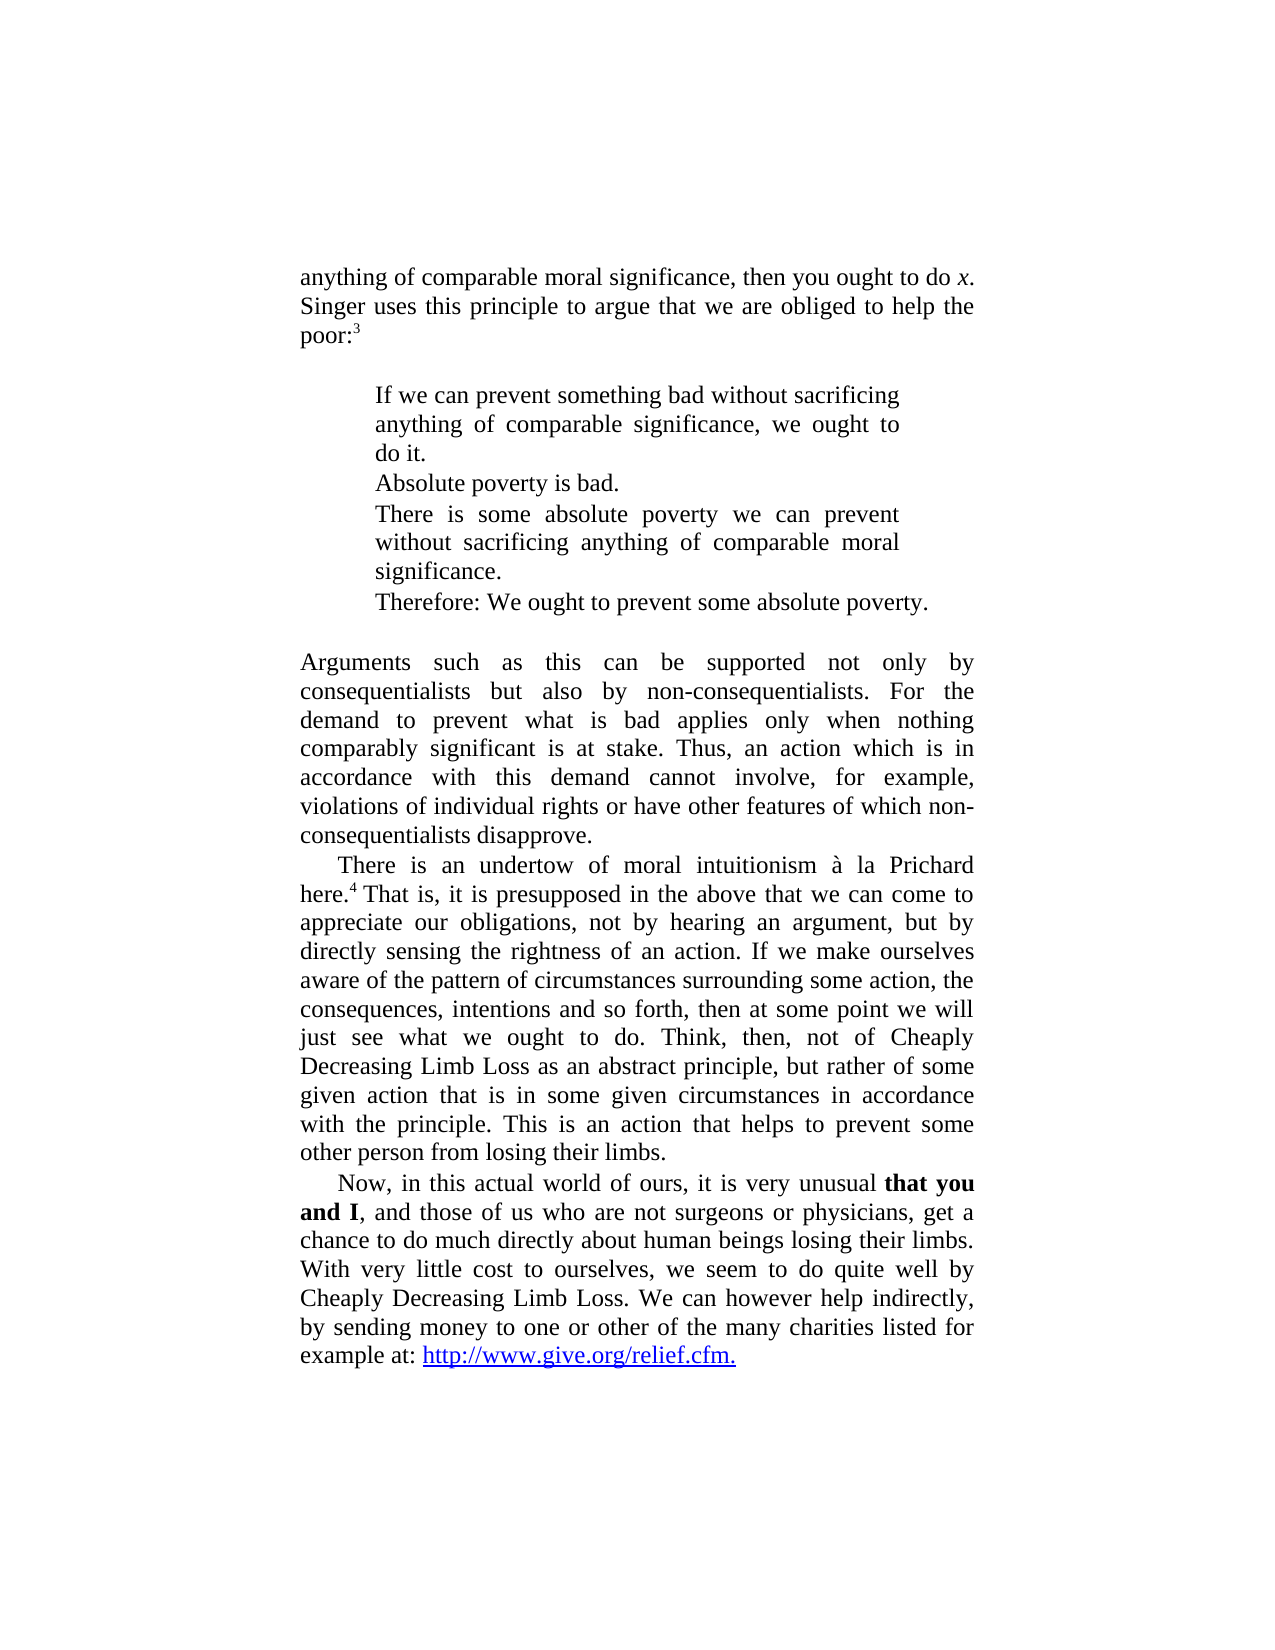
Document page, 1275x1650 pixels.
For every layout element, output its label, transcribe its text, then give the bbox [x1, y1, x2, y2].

text There is some absolute poverty we can prevent without sacrificing anything of comparable moral significance. [375, 499, 900, 585]
text Therefore: We ought to prevent some absolute poverty. [375, 587, 975, 615]
text There is an undertow of moral intuitionism à la Prichard here.4 That is, it is presupposed in the above that we can come to appreciate our obligations, not by hearing an argument, but by directly sensing the rightness of an action. If we make ourselves aware of the pattern of circumstances surrounding some action, the consequences, intentions and so forth, then at some point we will just see what we ought to do. Think, then, not of Cheaply Decreasing Limb Loss as an abstract principle, but rather of some given action that is in some given circumstances in accordance with the principle. This is an action that helps to prevent some other person from losing their limbs. [300, 850, 975, 1166]
text Absolute poverty is bad. [375, 468, 975, 497]
text If we can prevent something bad without sacrificing anything of comparable significance, we ought to do it. [375, 381, 900, 467]
text Now, in this actual world of ours, it is very unusual that you and I, and those of us who are not surgeons or physicians, get a chance to do much directly about human beings losing their limbs. With very little cost to ourselves, we seem to do quite well by Cheaply Decreasing Limb Loss. We can however help indirectly, by sending money to one or other of the many charities listed for example at: http://www.give.org/relief.cfm. [300, 1168, 975, 1369]
text Arguments such as this can be supported not only by consequentialists but also by non-consequentialists. For the demand to prevent what is bad applies only when nothing comparably significant is at stake. Thus, an action which is in accordance with this demand cannot involve, for example, violations of individual rights or have other features of which non-consequentialists disapprove. [300, 647, 975, 848]
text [300, 262, 975, 349]
